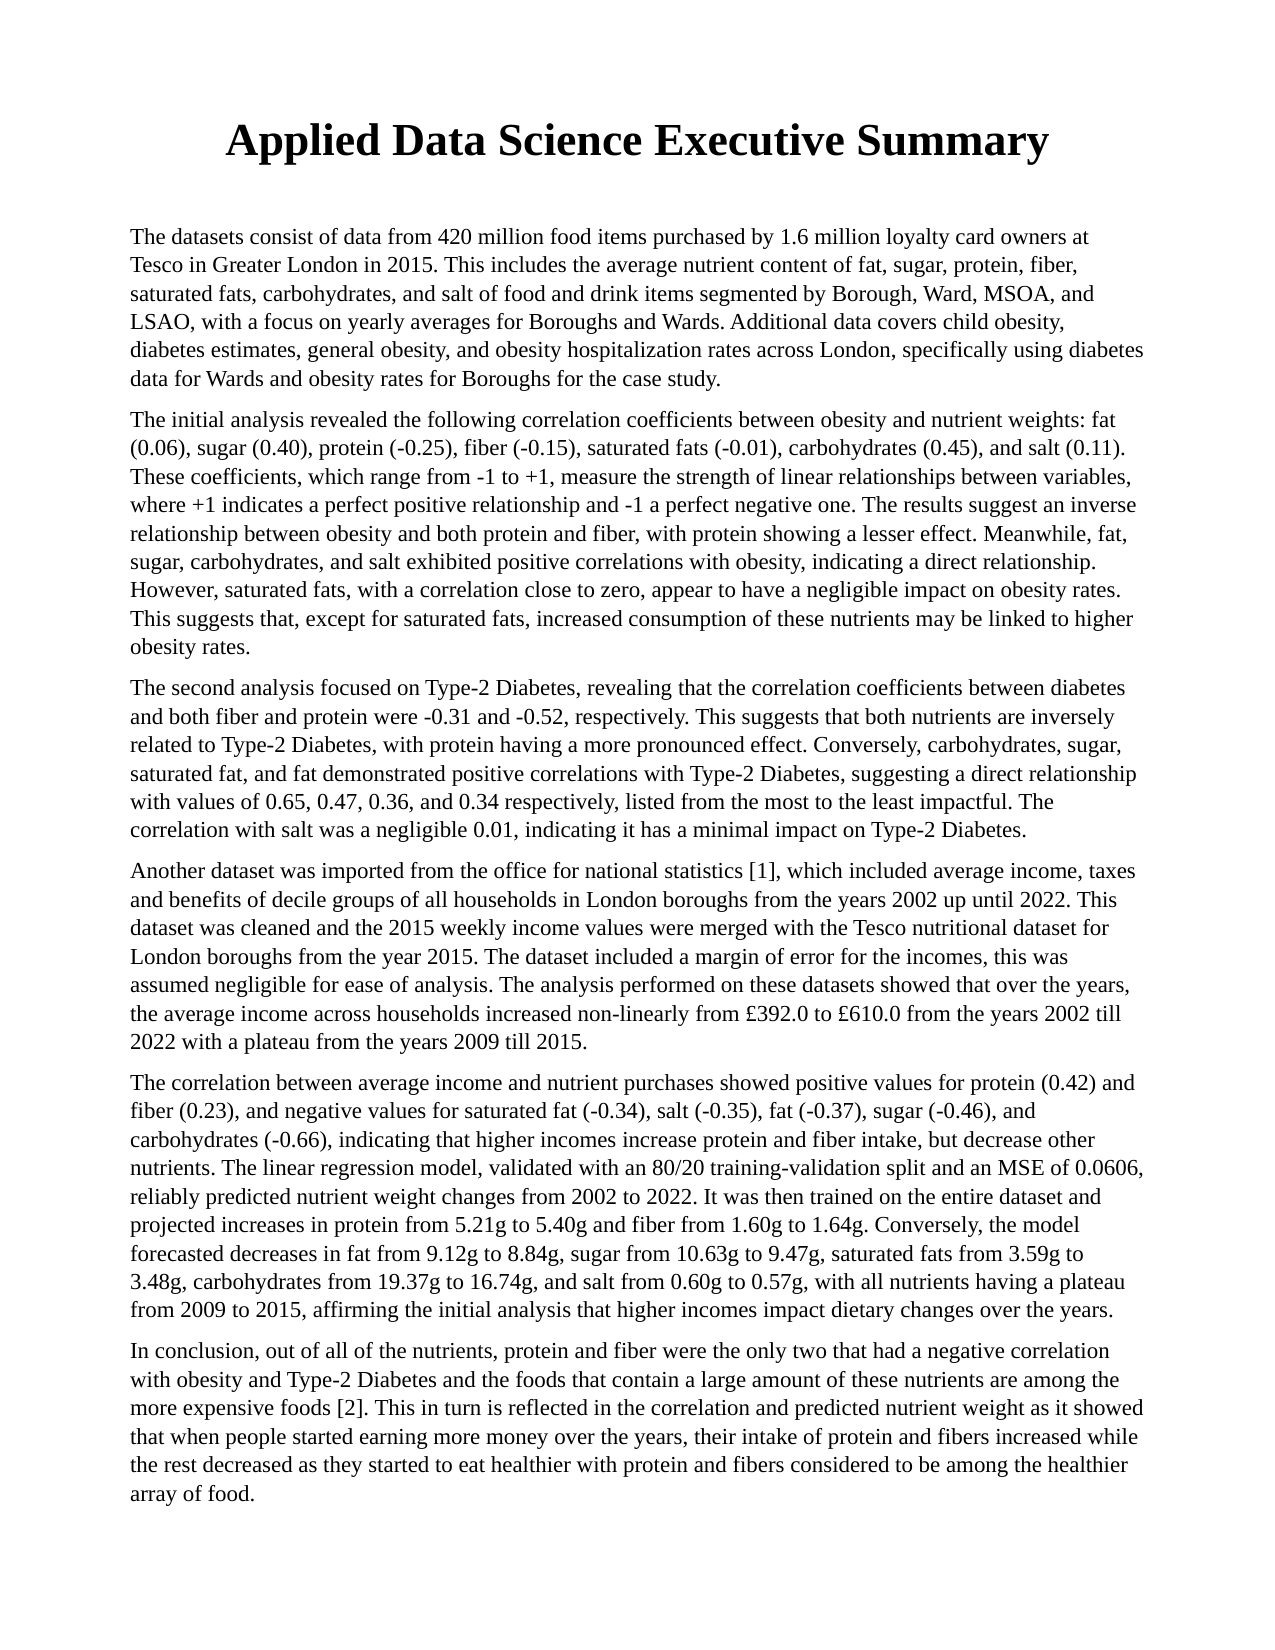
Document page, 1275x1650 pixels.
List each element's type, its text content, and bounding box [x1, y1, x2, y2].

text The correlation between average income and nutrient purchases showed positive values for protein (0.42) and fiber (0.23), and negative values for saturated fat (-0.34), salt (-0.35), fat (-0.37), sugar (-0.46), and carbohydrates (-0.66), indicating that higher incomes increase protein and fiber intake, but decrease other nutrients. The linear regression model, validated with an 80/20 training-validation split and an MSE of 0.0606, reliably predicted nutrient weight changes from 2002 to 2022. It was then trained on the entire dataset and projected increases in protein from 5.21g to 5.40g and fiber from 1.60g to 1.64g. Conversely, the model forecasted decreases in fat from 9.12g to 8.84g, sugar from 10.63g to 9.47g, saturated fats from 3.59g to 3.48g, carbohydrates from 19.37g to 16.74g, and salt from 0.60g to 0.57g, with all nutrients having a plateau from 2009 to 2015, affirming the initial analysis that higher incomes impact dietary changes over the years. [130, 1069, 1145, 1323]
text In conclusion, out of all of the nutrients, protein and fiber were the only two that had a negative correlation with obesity and Type-2 Diabetes and the foods that contain a large amount of these nutrients are among the more expensive foods [2]. This in turn is reflected in the correlation and predicted nutrient weight as it showed that when people started earning more money over the years, their intake of protein and fibers increased while the rest decreased as they started to eat healthier with protein and fibers considered to be among the healthier array of food. [130, 1337, 1145, 1506]
text The initial analysis revealed the following correlation coefficients between obesity and nutrient weights: fat (0.06), sugar (0.40), protein (-0.25), fiber (-0.15), saturated fats (-0.01), carbohydrates (0.45), and salt (0.11). These coefficients, which range from -1 to +1, measure the strength of linear relationships between variables, where +1 indicates a perfect positive relationship and -1 a perfect negative one. The results suggest an inverse relationship between obesity and both protein and fiber, with protein showing a lesser effect. Meanwhile, fat, sugar, carbohydrates, and salt exhibited positive correlations with obesity, indicating a direct relationship. However, saturated fats, with a correlation close to zero, appear to have a negligible impact on obesity rates. This suggests that, except for saturated fats, increased consumption of these nutrients may be linked to higher obesity rates. [130, 406, 1145, 660]
text The second analysis focused on Type-2 Diabetes, revealing that the correlation coefficients between diabetes and both fiber and protein were -0.31 and -0.52, respectively. This suggests that both nutrients are inversely related to Type-2 Diabetes, with protein having a more pronounced effect. Conversely, carbohydrates, sugar, saturated fat, and fat demonstrated positive correlations with Type-2 Diabetes, suggesting a direct relationship with values of 0.65, 0.47, 0.36, and 0.34 respectively, listed from the most to the least impactful. The correlation with salt was a negligible 0.01, indicating it has a minimal impact on Type-2 Diabetes. [130, 674, 1145, 843]
text The datasets consist of data from 420 million food items purchased by 1.6 million loyalty card owners at Tesco in Greater London in 2015. This includes the average nutrient content of fat, sugar, protein, fiber, saturated fats, carbohydrates, and salt of food and drink items segmented by Borough, Ward, MSOA, and LSAO, with a focus on yearly averages for Boroughs and Wards. Additional data covers child obesity, diabetes estimates, general obesity, and obesity hospitalization rates across London, specifically using diabetes data for Wards and obesity rates for Boroughs for the case study. [130, 223, 1145, 391]
text Another dataset was imported from the office for national statistics [1], which included average income, taxes and benefits of decile groups of all households in London boroughs from the years 2002 up until 2022. This dataset was cleaned and the 2015 weekly income values were merged with the Tesco nutritional dataset for London boroughs from the year 2015. The dataset included a margin of error for the incomes, this was assumed negligible for ease of analysis. The analysis performed on these datasets showed that over the years, the average income across households increased non-linearly from £392.0 to £610.0 from the years 2002 till 2022 with a plateau from the years 2009 till 2015. [130, 857, 1145, 1054]
